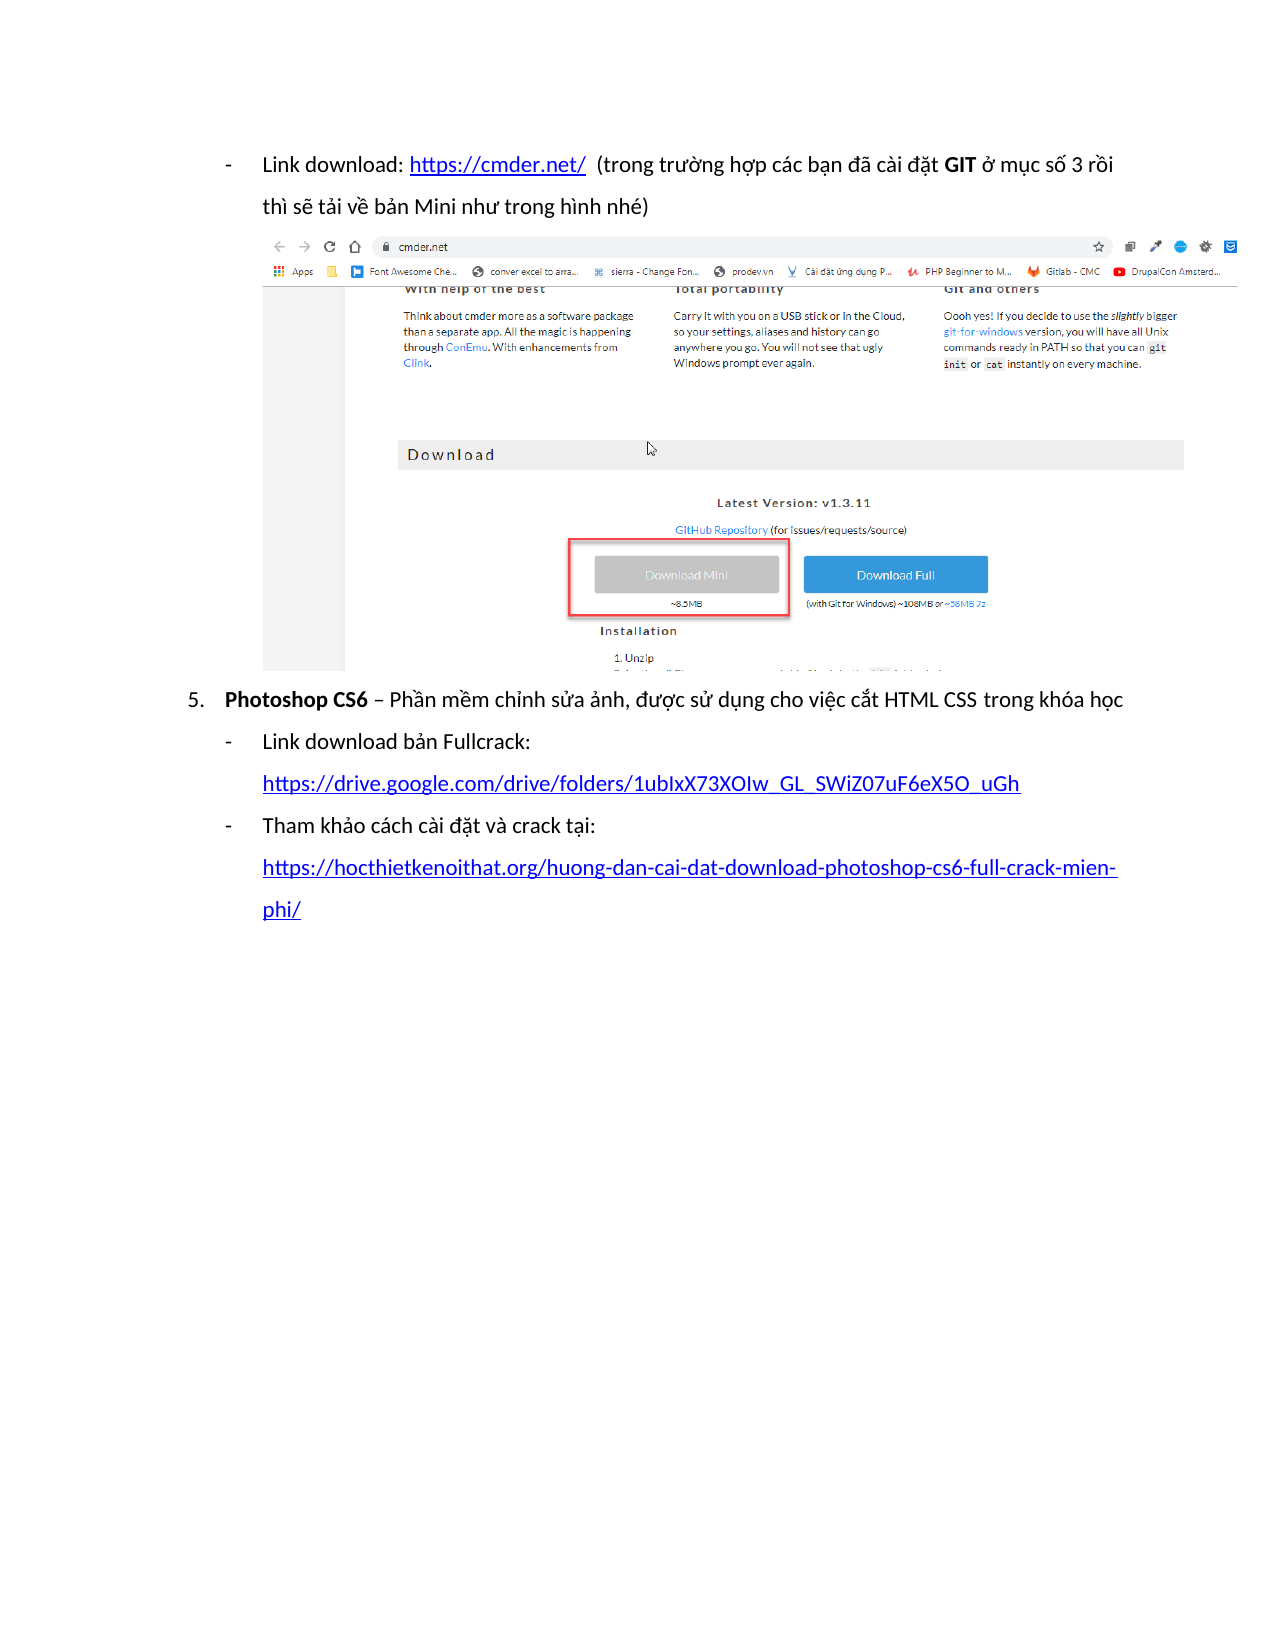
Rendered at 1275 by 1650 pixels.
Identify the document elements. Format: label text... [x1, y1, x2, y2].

list https://hocthietkenoithat.org/huong-dan-cai-dat-download-photoshop-cs6-full-crack-mien-phi/ [262, 853, 1125, 923]
picture [262, 233, 1238, 671]
list Link download bản Fullcrack: https://drive.google.com/drive/folders/1ubIxX73XOIw_GL_SWiZ07uF6eX5O_uGh [225, 727, 1125, 797]
list Tham khảo cách cài đặt và crack tại: [225, 811, 1125, 839]
list Photoshop CS6 – Phần mềm chỉnh sửa ảnh, được sử dụng cho việc cắt HTML CSS trong khóa học [187, 685, 1125, 713]
